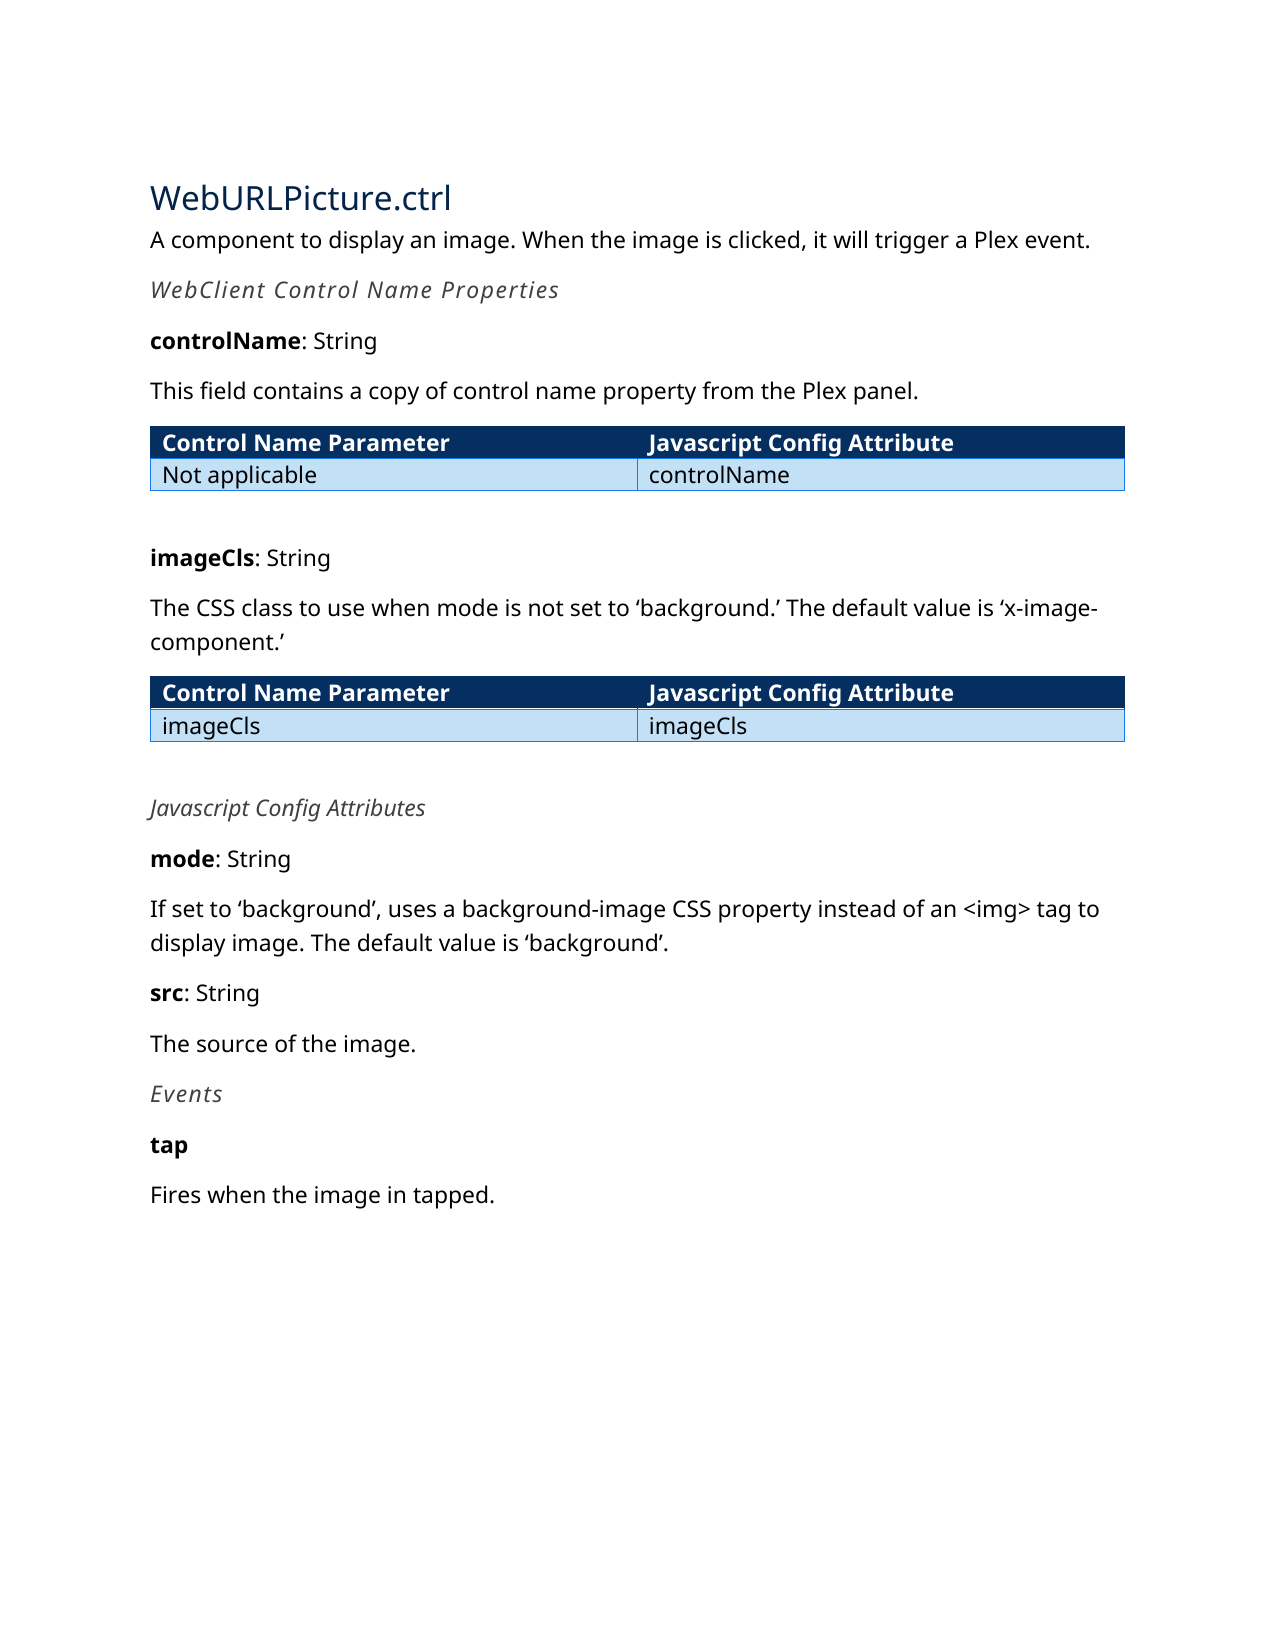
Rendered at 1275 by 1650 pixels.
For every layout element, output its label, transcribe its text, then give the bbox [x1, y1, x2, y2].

text src: String [150, 977, 1125, 1008]
text This field contains a copy of control name property from the Plex panel. [150, 375, 1125, 406]
subtitle WebClient Control Name Properties [150, 274, 1125, 306]
text The CSS class to use when mode is not set to ‘background.’ The default value is ‘x-image-component.’ [150, 592, 1125, 657]
table_header Control Name Parameter [151, 677, 637, 708]
table_cell controlName [638, 459, 1124, 490]
text imageCls: String [150, 542, 1125, 573]
table_cell imageCls [638, 710, 1124, 741]
text Fires when the image in tapped. [150, 1179, 1125, 1210]
table_cell Not applicable [151, 459, 637, 490]
text controlName: String [150, 325, 1125, 356]
table_header Javascript Config Attribute [638, 427, 1124, 458]
table_header Control Name Parameter [151, 427, 637, 458]
text If set to ‘background’, uses a background-image CSS property instead of an <img> tag to display image. The default value is ‘background’. [150, 893, 1125, 958]
subtitle WebURLPicture.ctrl [150, 175, 1125, 220]
text A component to display an image. When the image is clicked, it will trigger a Plex event. [150, 224, 1125, 255]
subtitle Events [150, 1078, 1125, 1109]
table_cell imageCls [151, 710, 637, 741]
text tap [150, 1128, 1125, 1160]
text The source of the image. [150, 1028, 1125, 1059]
text Javascript Config Attributes [150, 792, 1125, 823]
table_header Javascript Config Attribute [638, 677, 1124, 708]
text mode: String [150, 843, 1125, 874]
